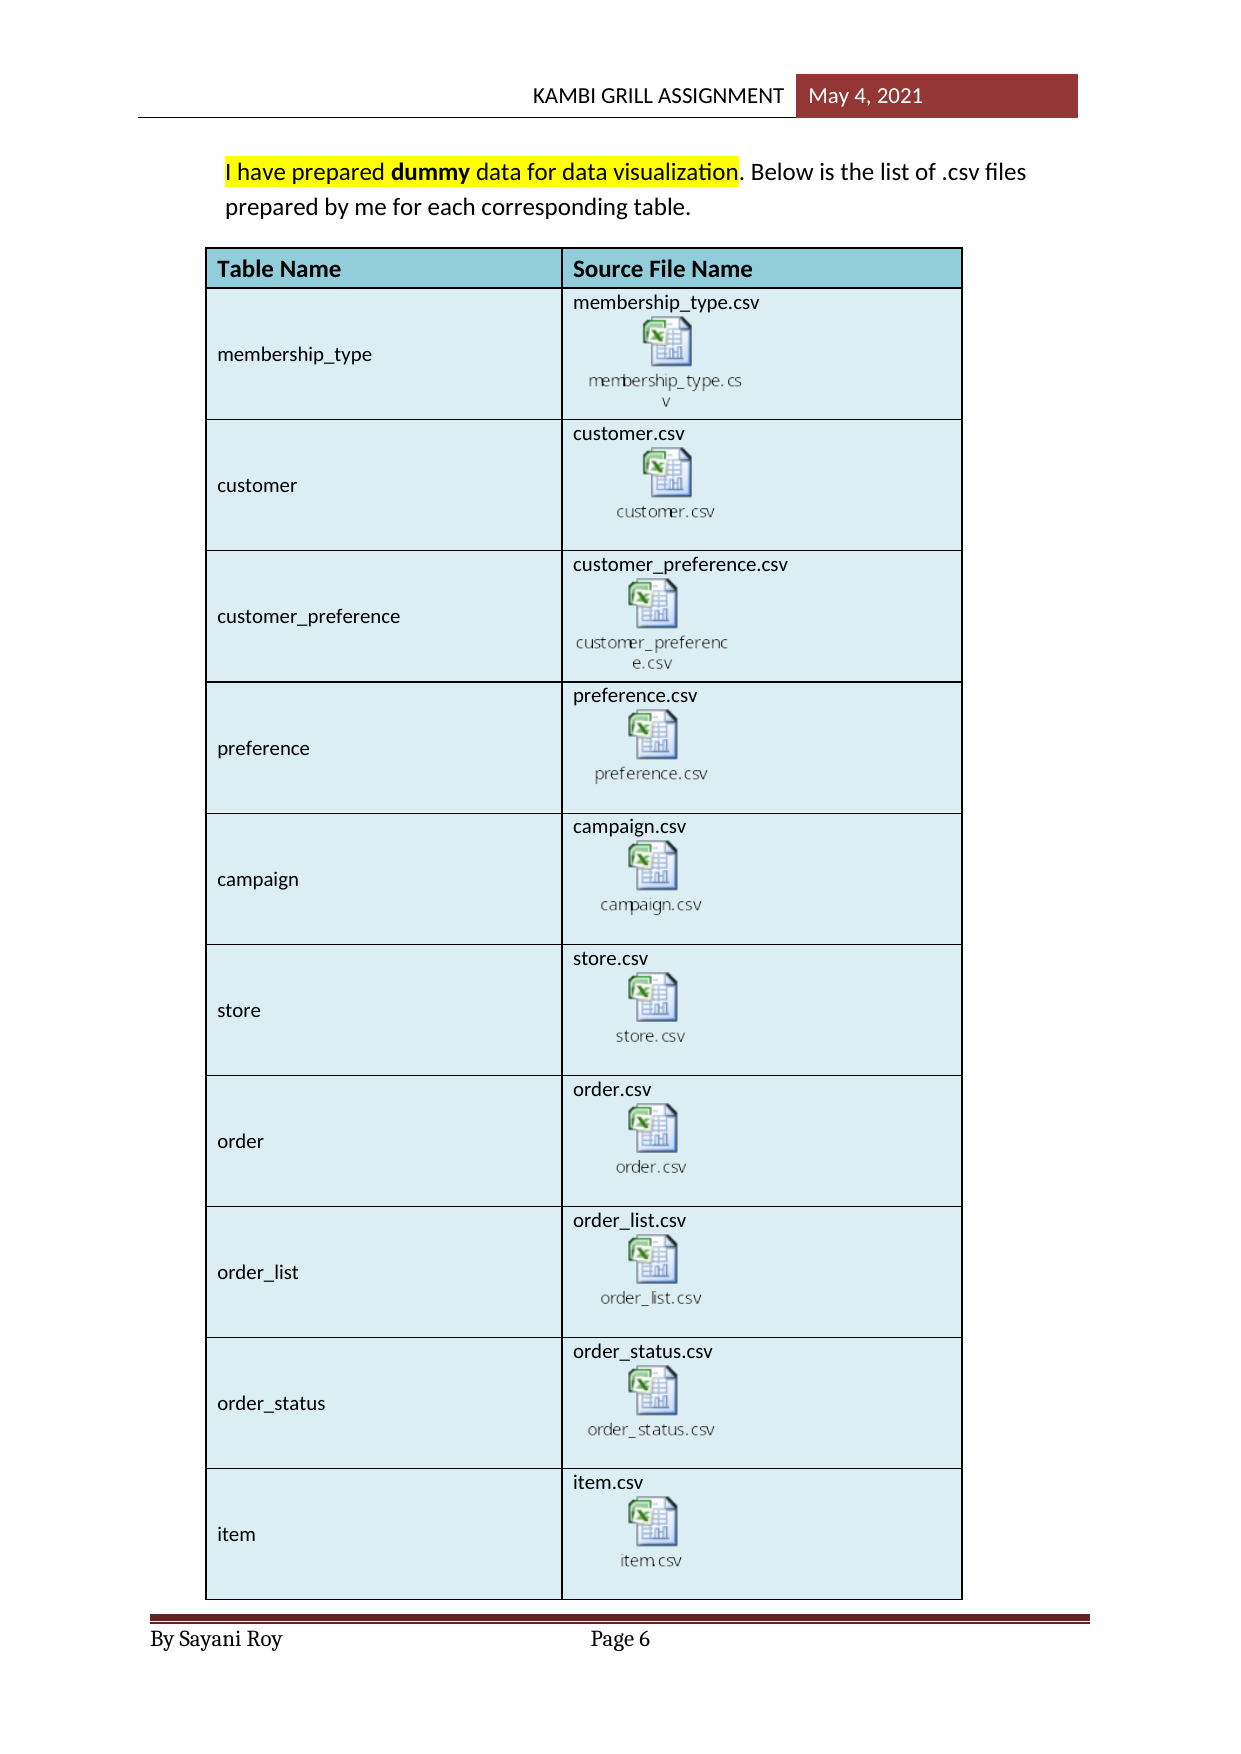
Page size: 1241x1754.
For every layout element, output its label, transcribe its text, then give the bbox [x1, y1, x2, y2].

table_header Source File Name [563, 249, 961, 287]
table_cell item [207, 1469, 561, 1599]
table_cell order_list [207, 1207, 561, 1337]
table_cell customer_preference [207, 551, 561, 681]
table_cell customer [207, 420, 561, 550]
table_cell campaign [207, 814, 561, 944]
table_cell item.csv [563, 1469, 961, 1599]
table_cell preference.csv [563, 683, 961, 812]
table_cell customer_preference.csv [563, 551, 961, 681]
list I have prepared dummy data for data visualization. Below is the list of .csv files prepared by me for each corresponding table. [225, 156, 1090, 222]
table_cell membership_type [207, 289, 561, 419]
table_cell order_status [207, 1338, 561, 1468]
table_cell store [207, 945, 561, 1075]
table_cell order_status.csv [563, 1338, 961, 1468]
table_cell campaign.csv [563, 814, 961, 944]
table_cell order [207, 1076, 561, 1206]
table_cell order.csv [563, 1076, 961, 1206]
table_cell order_list.csv [563, 1207, 961, 1337]
table_cell store.csv [563, 945, 961, 1075]
table_header Table Name [207, 249, 561, 287]
table_cell membership_type.csv [563, 289, 961, 419]
table_cell customer.csv [563, 420, 961, 550]
table_cell preference [207, 683, 561, 812]
